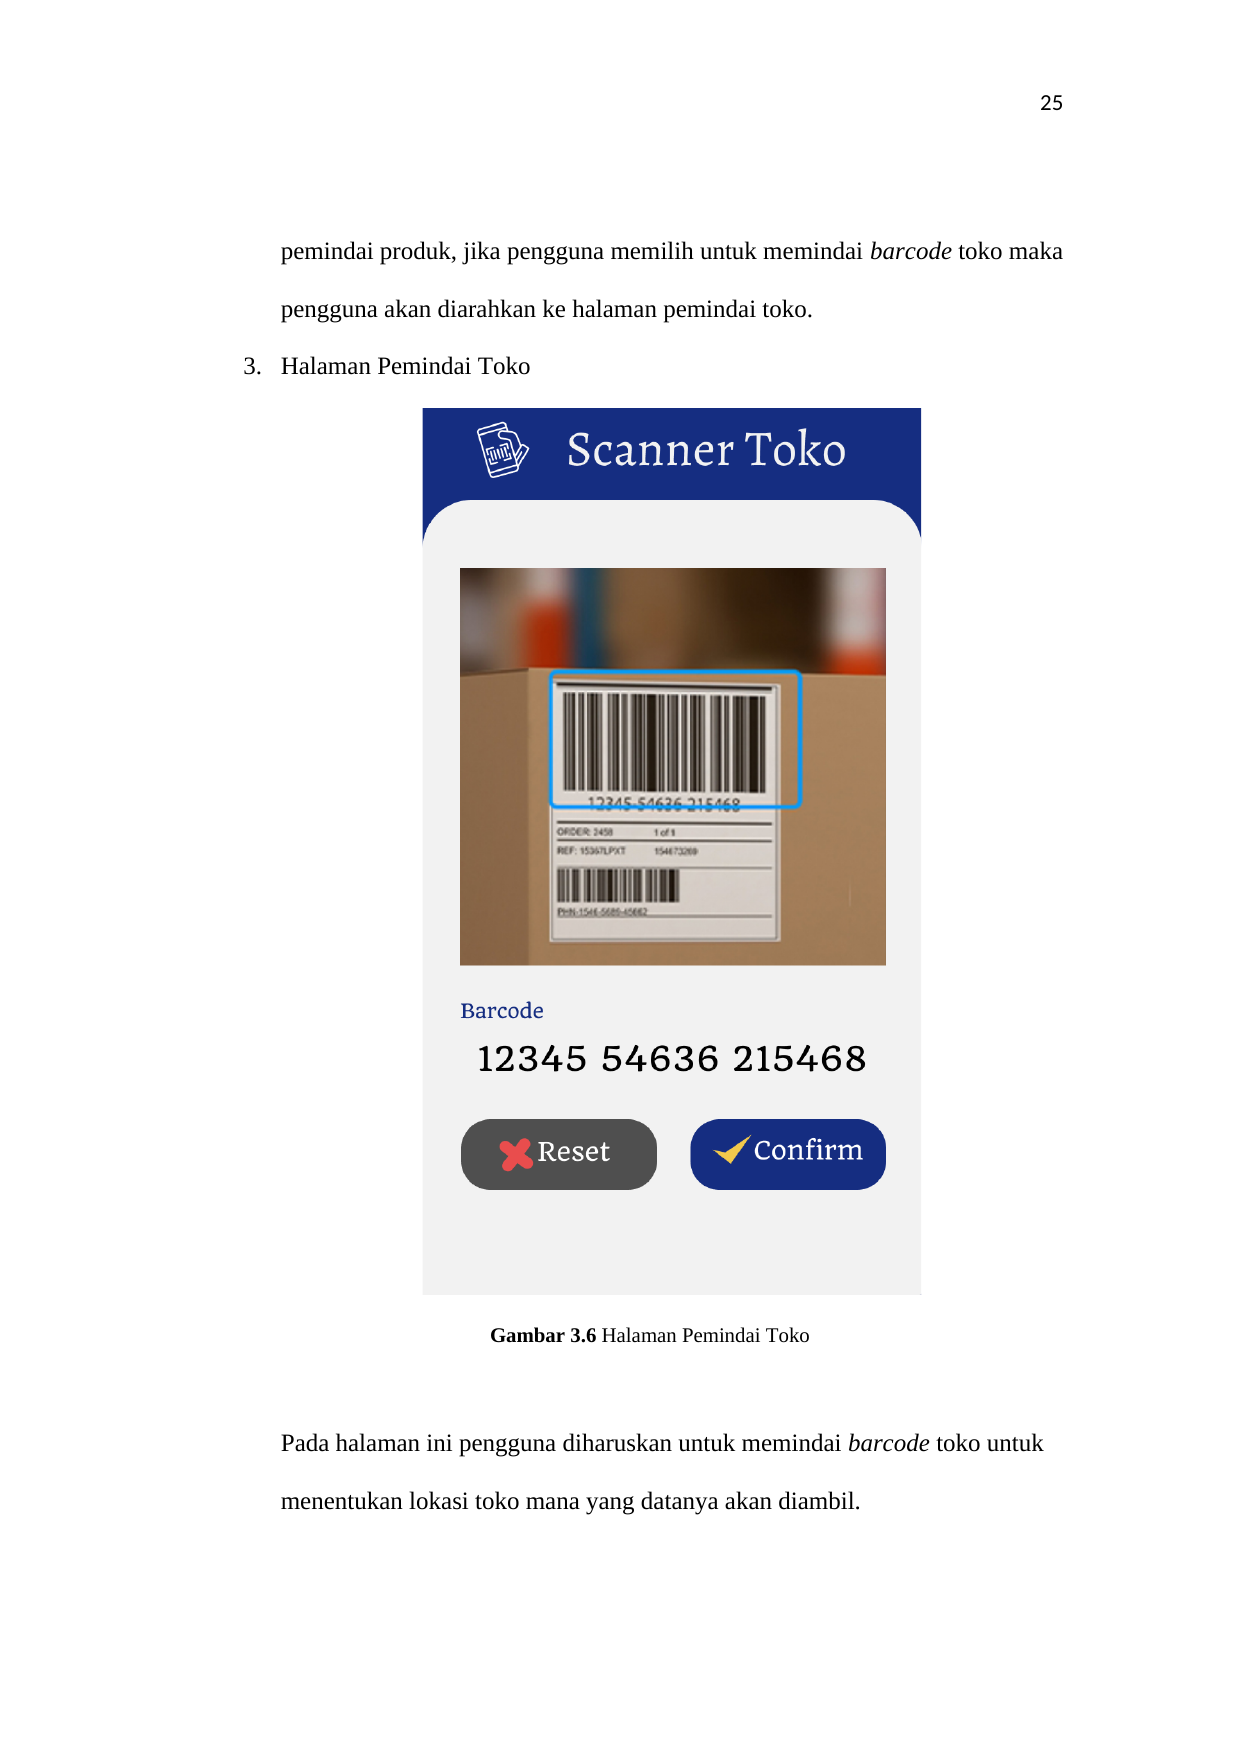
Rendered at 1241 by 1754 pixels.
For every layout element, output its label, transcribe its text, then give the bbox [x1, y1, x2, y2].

list Halaman Pemindai Toko [243, 351, 1063, 380]
list Gambar 3.6 Halaman Pemindai Toko [236, 1323, 1063, 1347]
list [281, 236, 1063, 322]
picture [422, 408, 922, 1295]
list Pada halaman ini pengguna diharuskan untuk memindai barcode toko untuk menentukan lokasi toko mana yang datanya akan diambil. [281, 1428, 1063, 1514]
